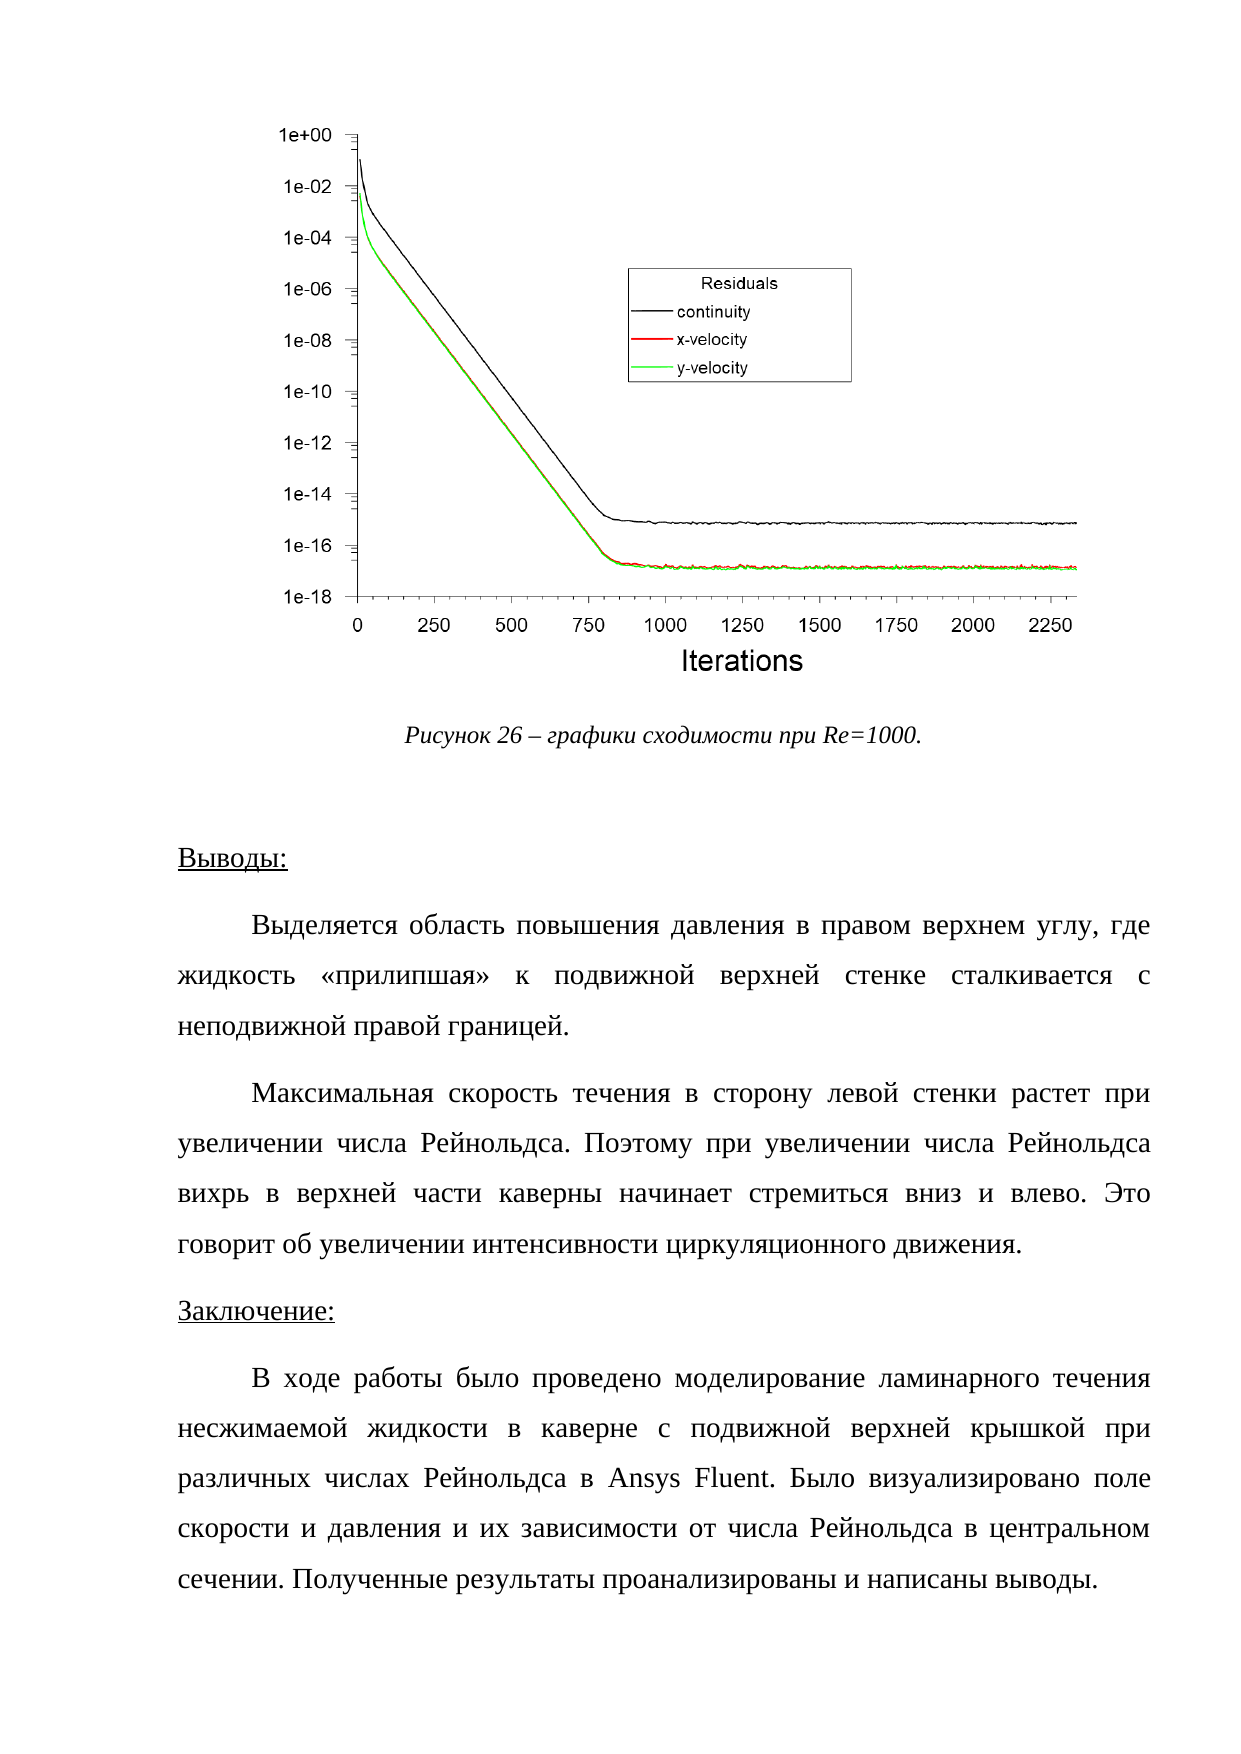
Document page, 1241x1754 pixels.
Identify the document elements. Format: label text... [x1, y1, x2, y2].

text Рисунок 26 – графики сходимости при Re=1000. [177, 721, 1152, 749]
text Выводы: [177, 840, 1152, 874]
text Заключение: [177, 1293, 1152, 1326]
text В ходе работы было проведено моделирование ламинарного течения несжимаемой жидкости в каверне с подвижной верхней крышкой при различных числах Рейнольдса в Ansys Fluent. Было визуализировано поле скорости и давления и их зависимости от числа Рейнольдса в центральном сечении. Полученные результаты проанализированы и написаны выводы. [177, 1360, 1152, 1594]
text Максимальная скорость течения в сторону левой стенки растет при увеличении числа Рейнольдса. Поэтому при увеличении числа Рейнольдса вихрь в верхней части каверны начинает стремиться вниз и влево. Это говорит об увеличении интенсивности циркуляционного движения. [177, 1075, 1152, 1259]
picture [252, 118, 1077, 691]
text Выделяется область повышения давления в правом верхнем углу, где жидкость «прилипшая» к подвижной верхней стенке сталкивается с неподвижной правой границей. [177, 907, 1152, 1041]
